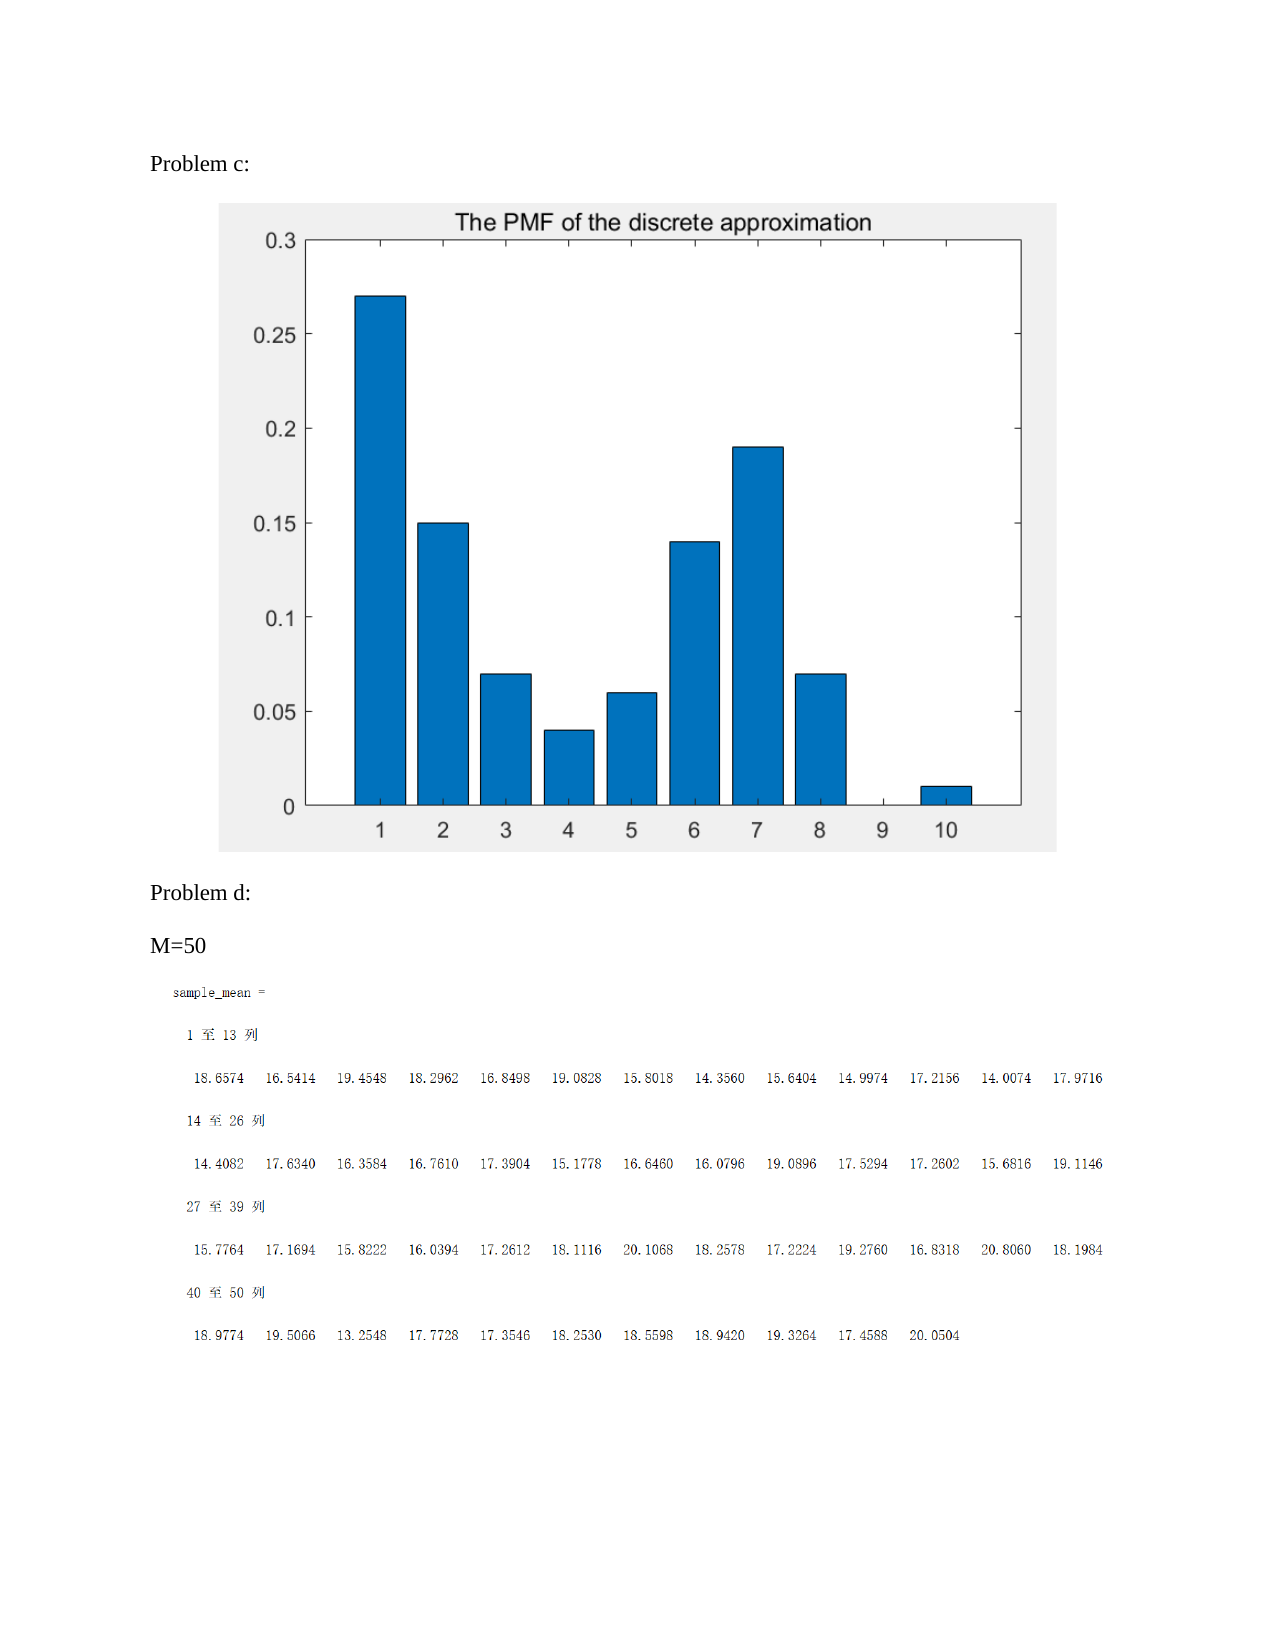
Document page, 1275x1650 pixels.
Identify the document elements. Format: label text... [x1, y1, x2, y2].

text Problem d: [150, 878, 1125, 905]
picture [218, 203, 1057, 852]
text Problem c: [150, 150, 1125, 176]
picture [169, 985, 1106, 1350]
text M=50 [150, 932, 1125, 958]
